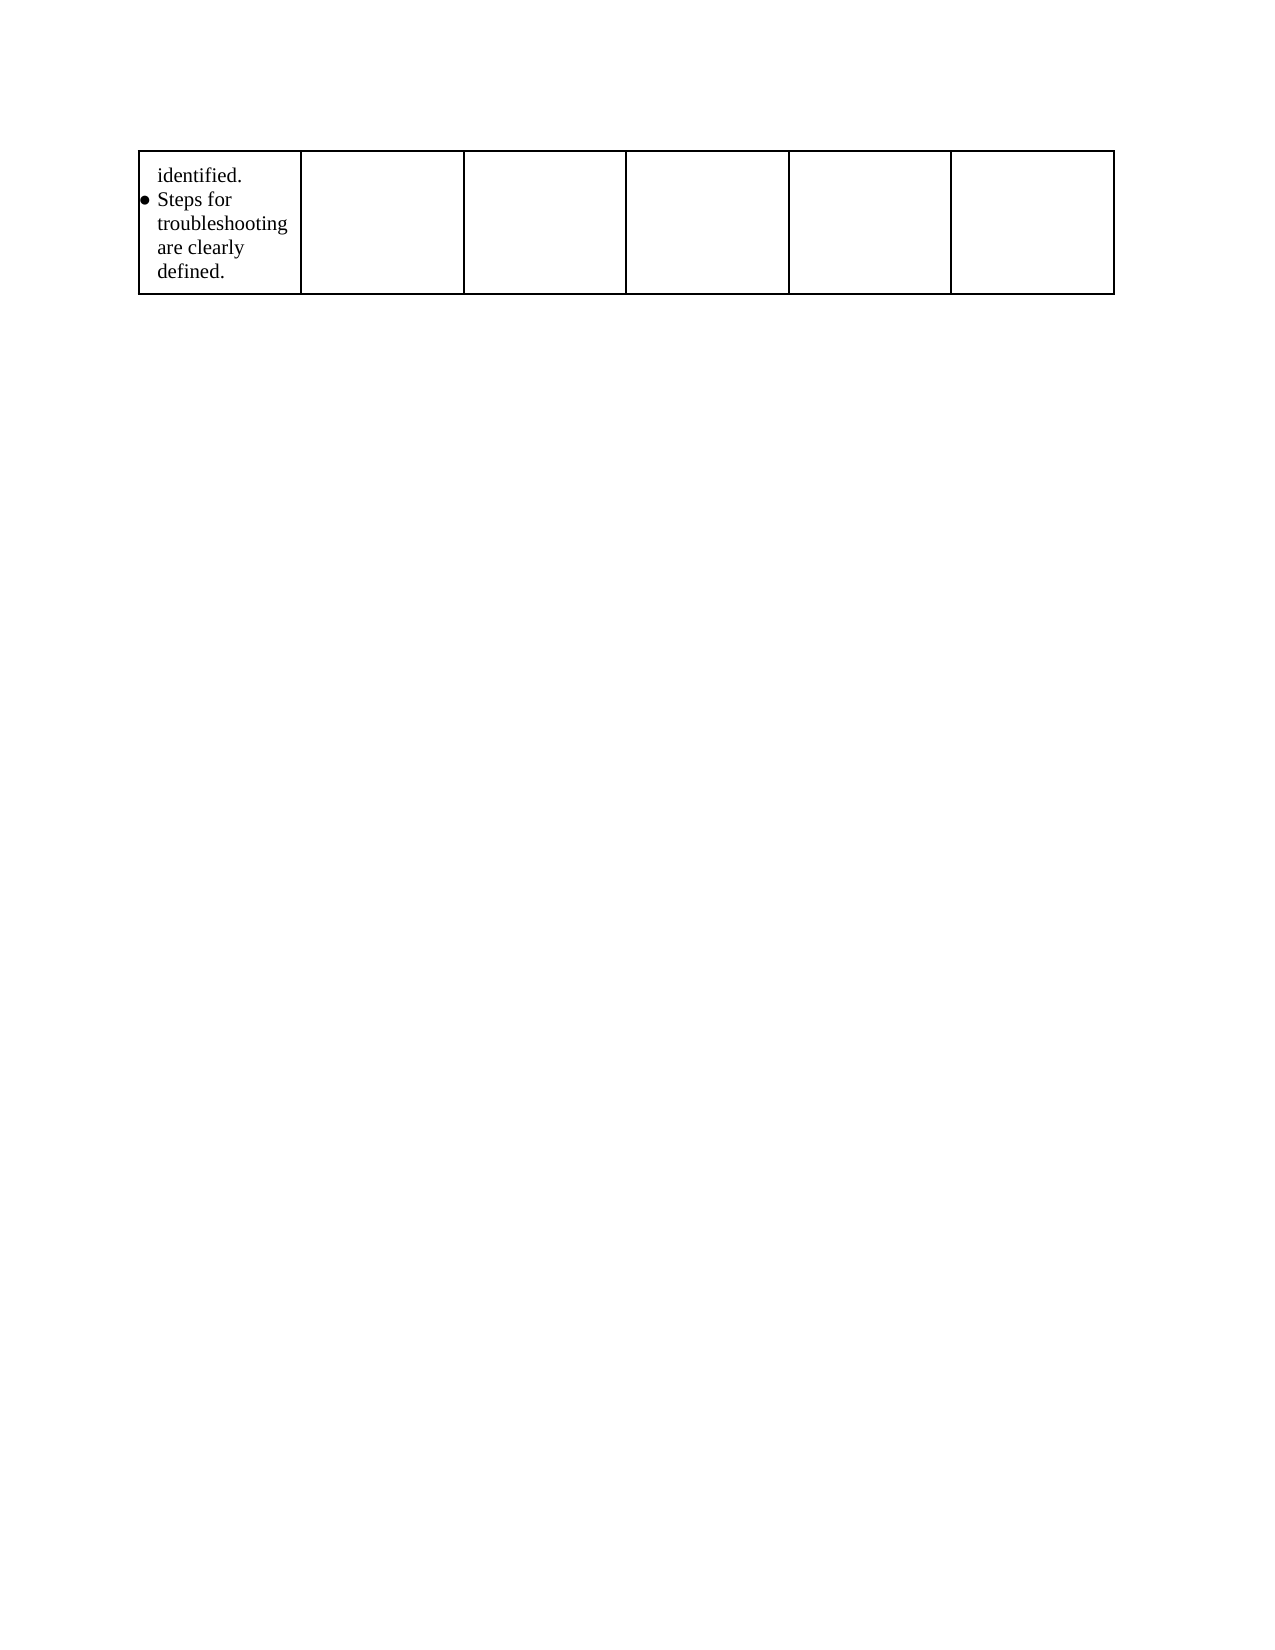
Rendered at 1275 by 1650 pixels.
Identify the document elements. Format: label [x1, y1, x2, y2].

table_cell [140, 152, 300, 293]
table_cell [790, 152, 950, 293]
table_cell [465, 152, 625, 293]
table_cell [952, 152, 1113, 293]
table_cell [627, 152, 788, 293]
table_cell [302, 152, 463, 293]
